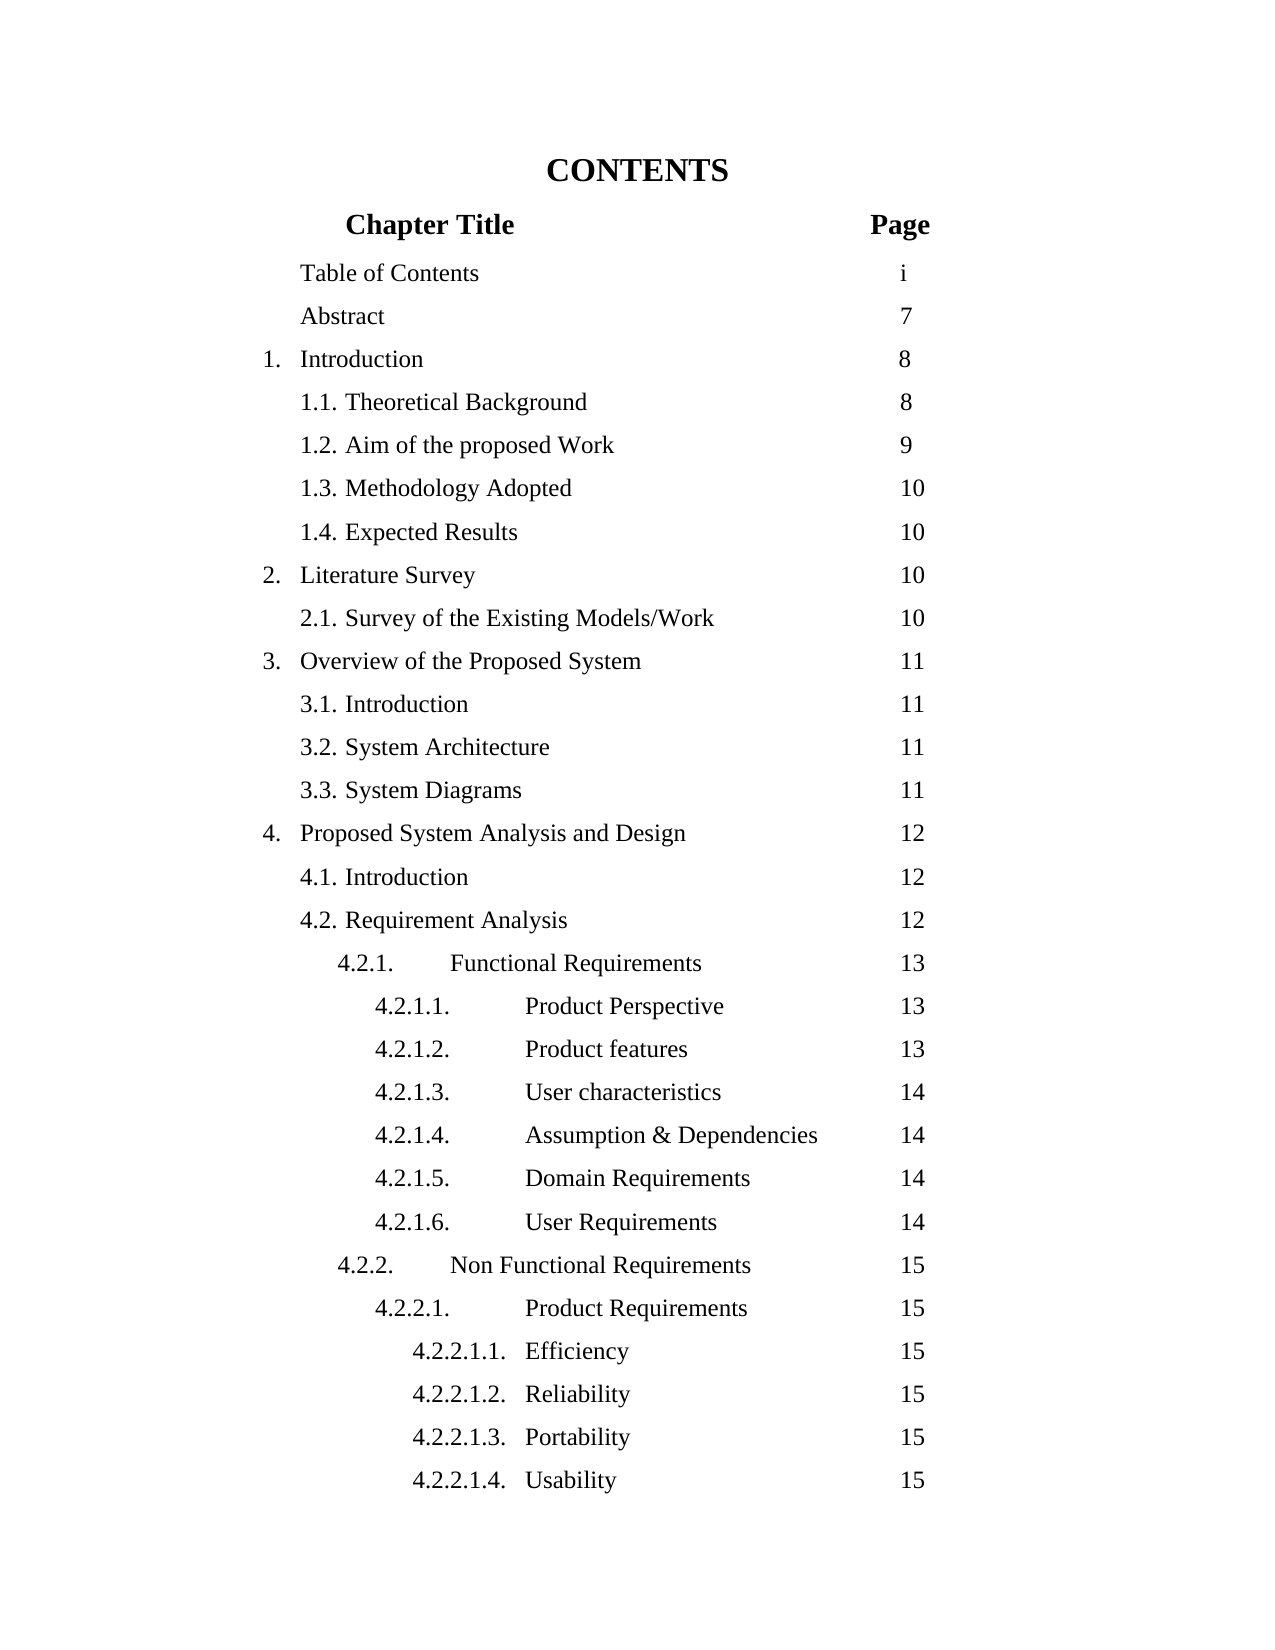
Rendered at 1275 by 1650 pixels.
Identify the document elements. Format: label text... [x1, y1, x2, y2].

list Product features 13 [375, 1034, 1125, 1063]
list Product Perspective 13 [375, 991, 1125, 1020]
list Theoretical Background 8 [300, 387, 1125, 416]
text CONTENTS [150, 150, 1125, 188]
list Overview of the Proposed System 11 [262, 646, 1125, 675]
list Domain Requirements 14 [375, 1163, 1125, 1192]
list Literature Survey 10 [262, 560, 1125, 588]
list Functional Requirements 13 [337, 948, 1125, 977]
text Abstract 7 [225, 301, 1125, 330]
list Non Functional Requirements 15 [337, 1250, 1125, 1278]
list Aim of the proposed Work 9 [300, 430, 1125, 459]
list Survey of the Existing Models/Work 10 [300, 603, 1125, 632]
text Table of Contents i [225, 258, 1125, 287]
list Portability 15 [412, 1422, 1125, 1451]
list User characteristics 14 [375, 1077, 1125, 1106]
list Introduction 8 [262, 344, 1125, 373]
list Methodology Adopted 10 [300, 473, 1125, 502]
list User Requirements 14 [375, 1207, 1125, 1235]
list Reliability 15 [412, 1379, 1125, 1408]
list System Diagrams 11 [300, 775, 1125, 804]
list Product Requirements 15 [375, 1293, 1125, 1322]
list Expected Results 10 [300, 517, 1125, 545]
list Proposed System Analysis and Design 12 [262, 818, 1125, 847]
text Chapter Title Page [150, 207, 1125, 241]
list Introduction 12 [300, 862, 1162, 890]
list Introduction 11 [300, 689, 1125, 718]
list System Architecture 11 [300, 732, 1125, 761]
list Assumption & Dependencies 14 [375, 1120, 1125, 1149]
list Efficiency 15 [412, 1336, 1125, 1365]
list Usability 15 [412, 1465, 1125, 1494]
list Requirement Analysis 12 [300, 905, 1125, 933]
